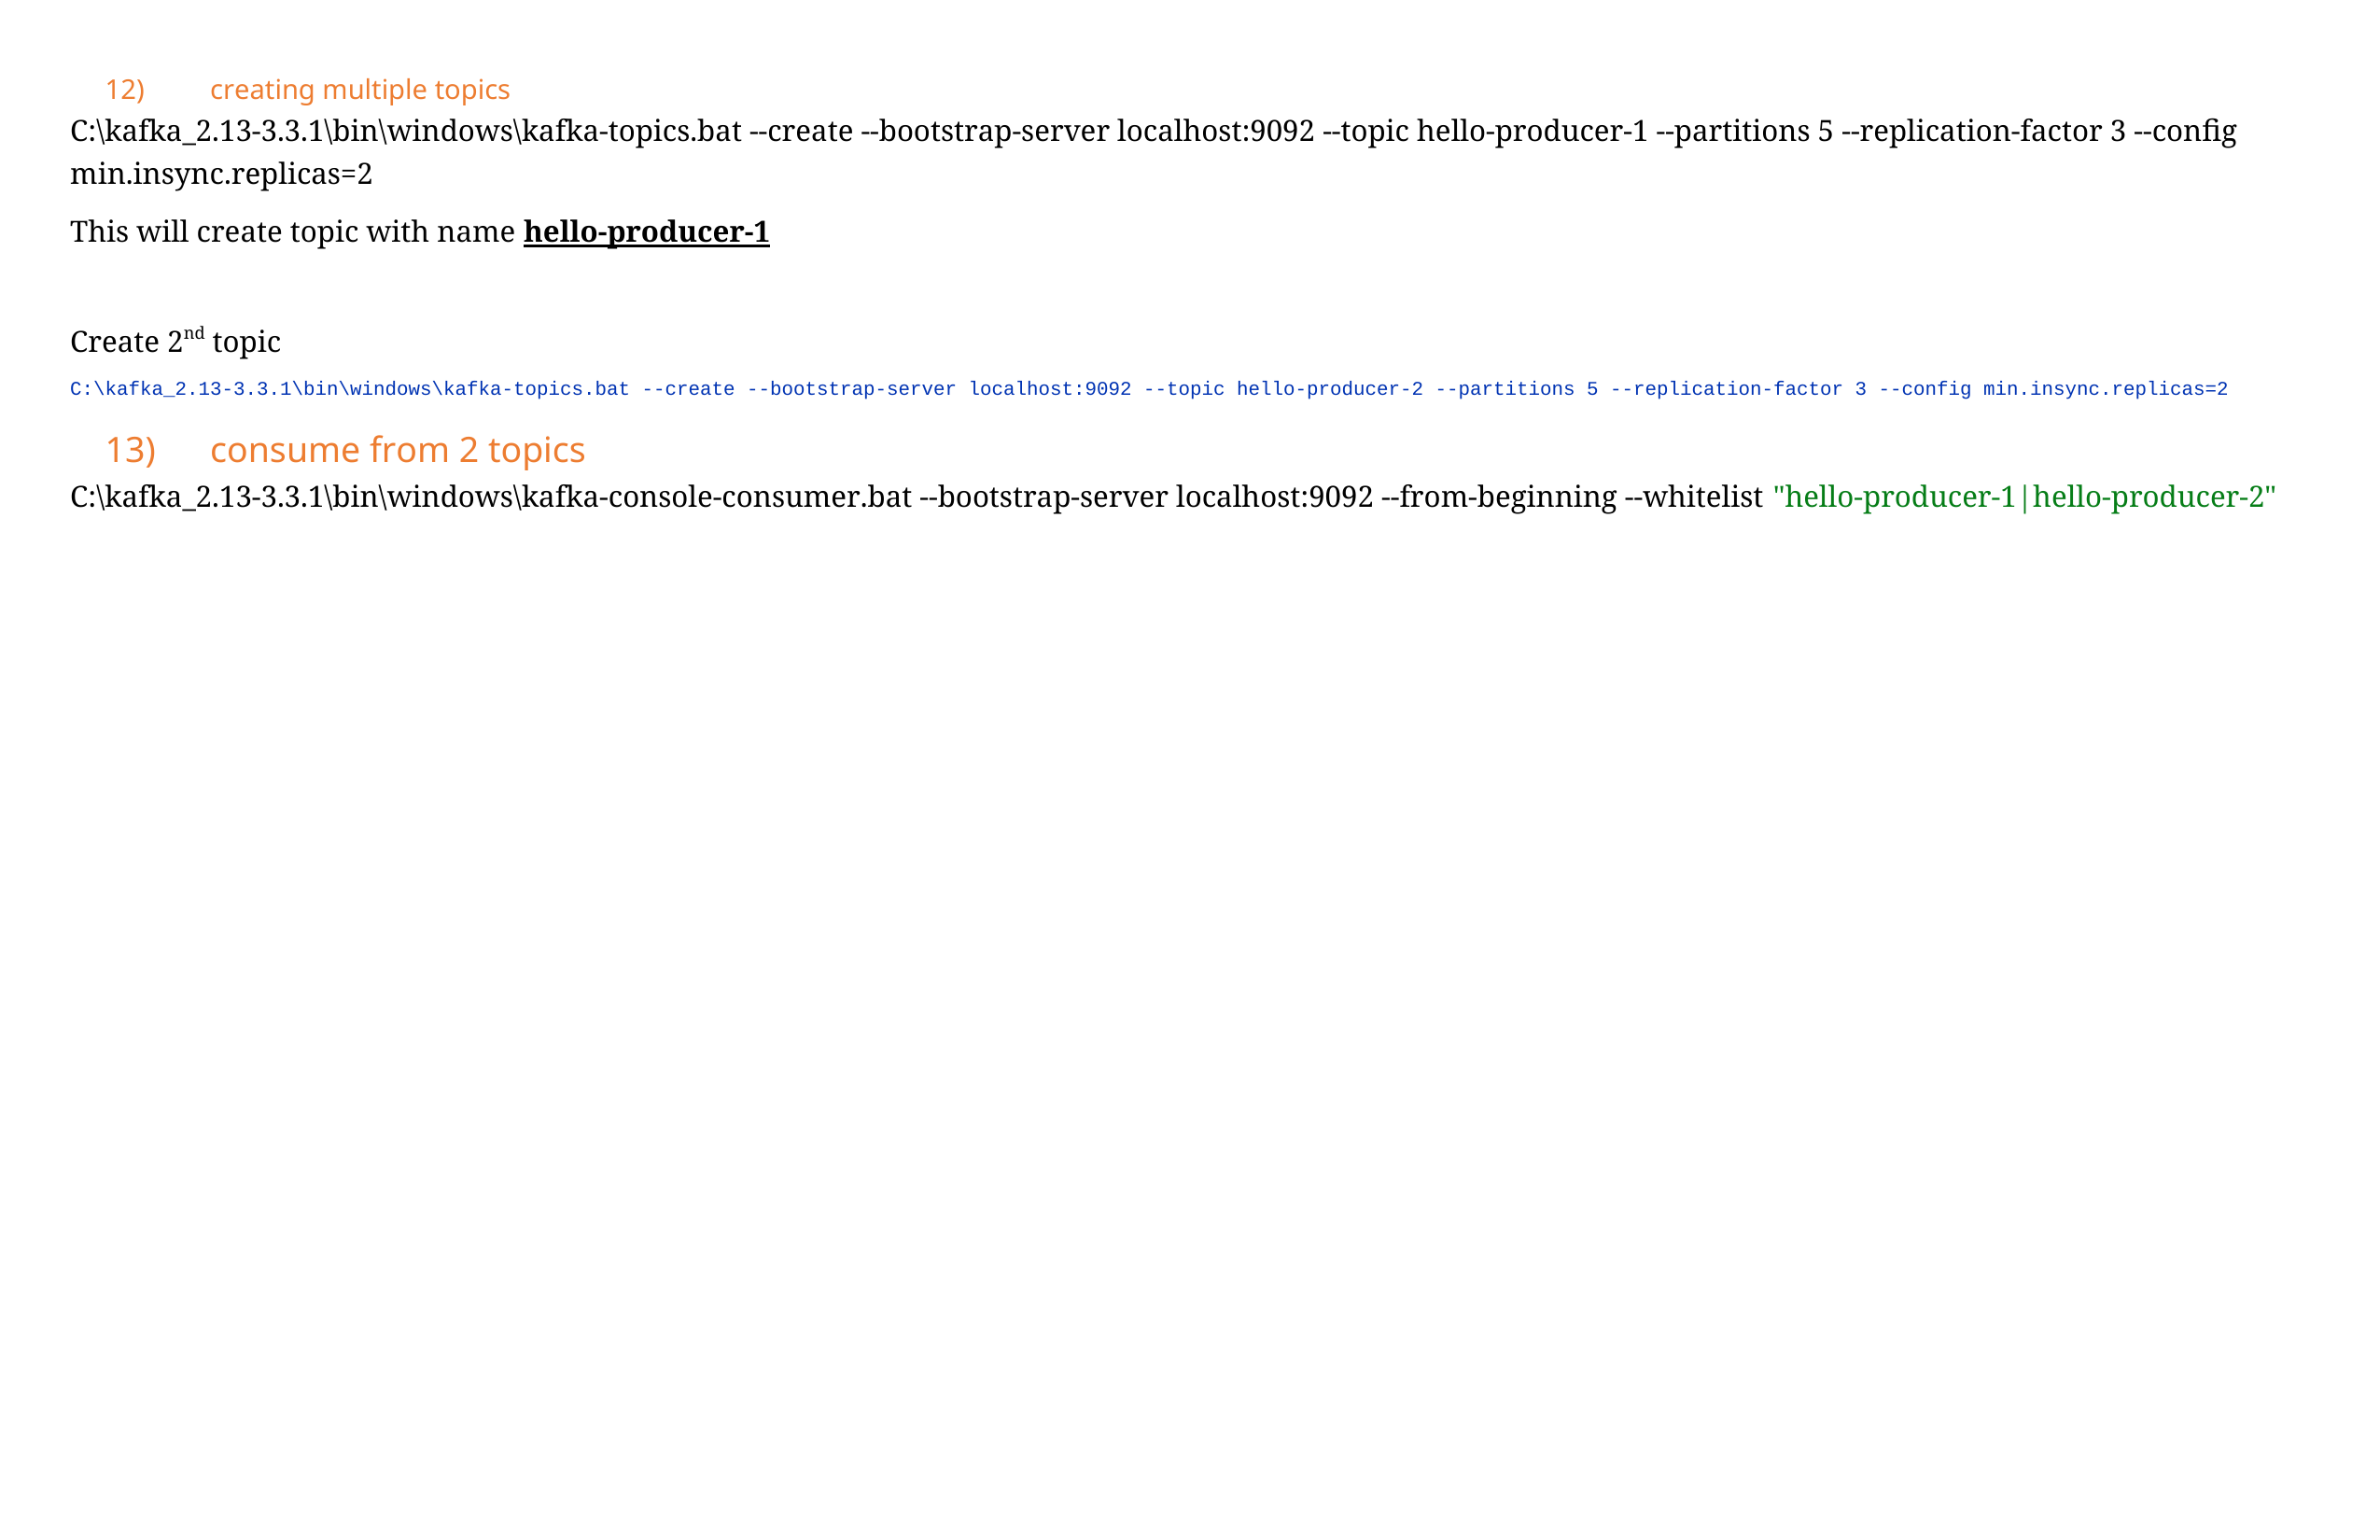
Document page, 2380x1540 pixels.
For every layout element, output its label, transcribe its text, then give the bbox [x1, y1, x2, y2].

text consume from 2 topics [105, 425, 2310, 472]
text Create 2nd topic [70, 321, 2310, 360]
text C:\kafka_2.13-3.3.1\bin\windows\kafka-console-consumer.bat --bootstrap-server localhost:9092 --from-beginning --whitelist "hello-producer-1|hello-producer-2" [70, 476, 2310, 516]
text creating multiple topics [105, 70, 2310, 107]
text This will create topic with name hello-producer-1 [70, 211, 2310, 251]
text C:\kafka_2.13-3.3.1\bin\windows\kafka-topics.bat --create --bootstrap-server localhost:9092 --topic hello-producer-2 --partitions 5 --replication-factor 3 --config min.insync.replicas=2 [70, 379, 2310, 401]
text C:\kafka_2.13-3.3.1\bin\windows\kafka-topics.bat --create --bootstrap-server localhost:9092 --topic hello-producer-1 --partitions 5 --replication-factor 3 --config min.insync.replicas=2 [70, 110, 2310, 192]
